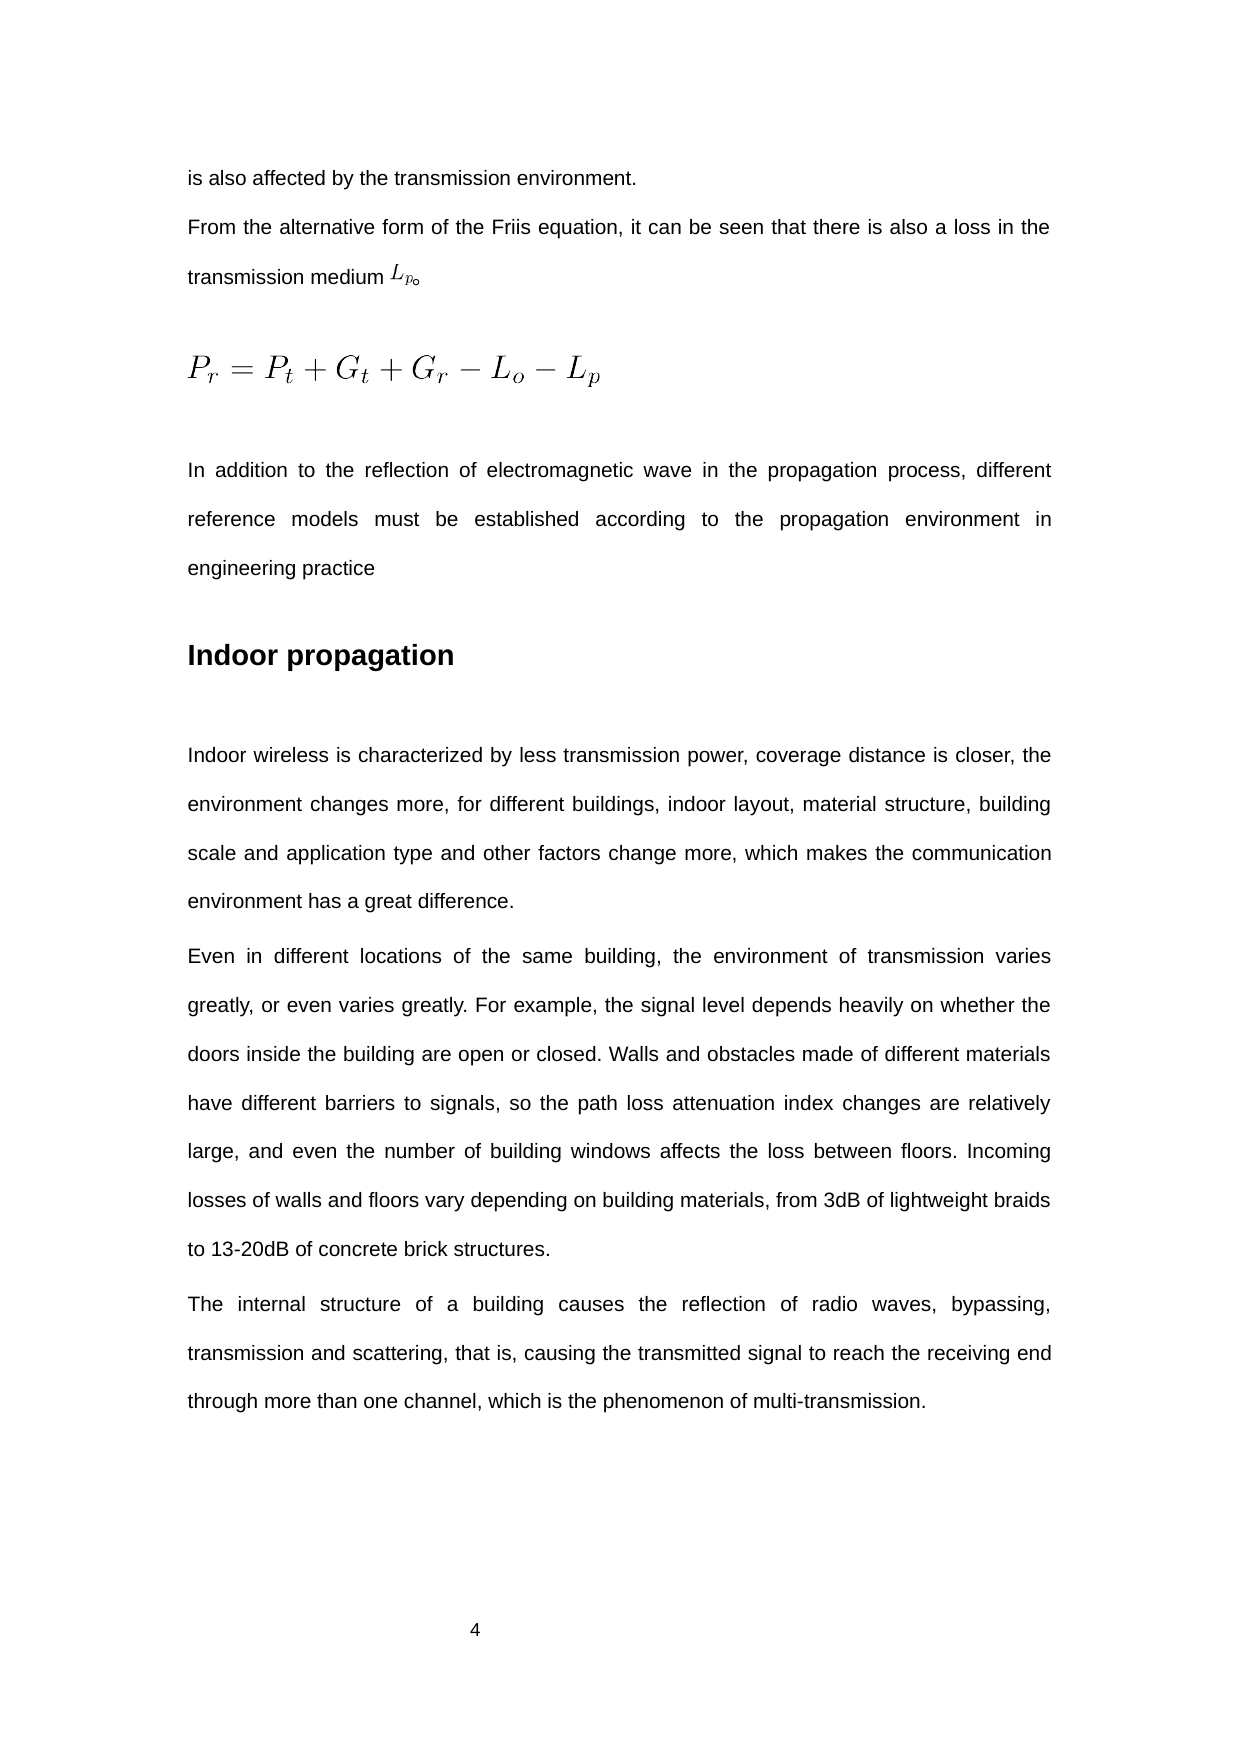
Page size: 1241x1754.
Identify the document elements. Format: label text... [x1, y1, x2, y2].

picture [390, 264, 413, 285]
text Indoor wireless is characterized by less transmission power, coverage distance is closer, the environment changes more, for different buildings, indoor layout, material structure, building scale and application type and other factors change more, which makes the communication environment has a great difference. [187, 739, 1053, 918]
picture [187, 355, 600, 387]
subtitle Indoor propagation [187, 623, 1053, 688]
text In addition to the reflection of electromagnetic wave in the propagation process, different reference models must be established according to the propagation environment in engineering practice [187, 372, 1053, 584]
text The internal structure of a building causes the reflection of radio waves, bypassing, transmission and scattering, that is, causing the transmitted signal to reach the receiving end through more than one channel, which is the phenomenon of multi-transmission. [187, 1287, 1053, 1417]
text Even in different locations of the same building, the environment of transmission varies greatly, or even varies greatly. For example, the signal level depends heavily on whether the doors inside the building are open or closed. Walls and obstacles made of different materials have different barriers to signals, so the path loss attenuation index changes are relatively large, and even the number of building windows affects the loss between floors. Incoming losses of walls and floors vary depending on building materials, from 3dB of lightweight braids to 13-20dB of concrete brick structures. [187, 940, 1053, 1265]
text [187, 162, 1053, 292]
